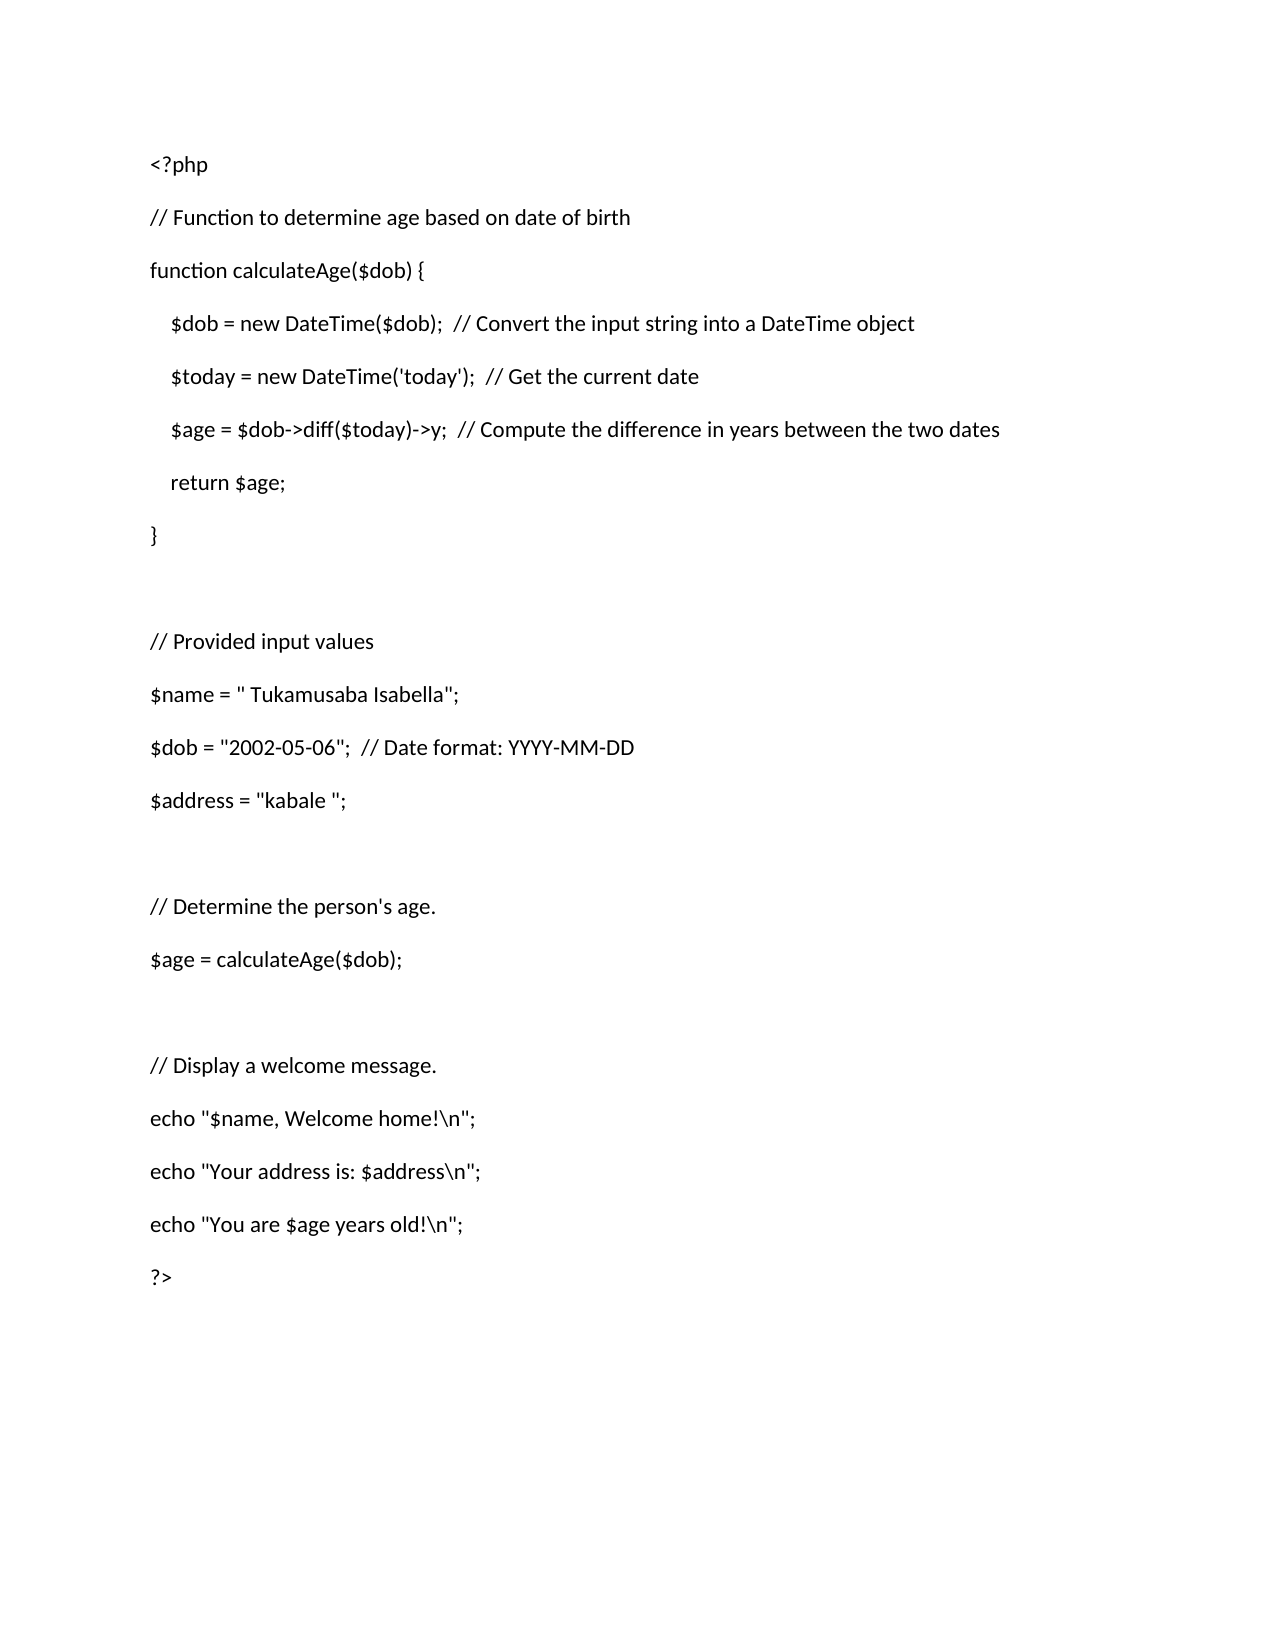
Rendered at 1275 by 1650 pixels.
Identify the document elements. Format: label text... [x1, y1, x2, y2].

text $address = "kabale "; [150, 786, 1125, 814]
text // Display a welcome message. [150, 1051, 1125, 1079]
text return $age; [150, 468, 1125, 496]
text } [150, 521, 1125, 549]
text $dob = new DateTime($dob); // Convert the input string into a DateTime object [150, 309, 1125, 337]
text $dob = "2002-05-06"; // Date format: YYYY-MM-DD [150, 733, 1125, 761]
text // Provided input values [150, 627, 1125, 655]
text function calculateAge($dob) { [150, 256, 1125, 284]
text <?php [150, 150, 1125, 178]
text $name = " Tukamusaba Isabella"; [150, 680, 1125, 708]
text echo "You are $age years old!\n"; [150, 1210, 1125, 1238]
text $age = $dob->diff($today)->y; // Compute the difference in years between the two dates [150, 415, 1125, 443]
text // Determine the person's age. [150, 892, 1125, 920]
text $today = new DateTime('today'); // Get the current date [150, 362, 1125, 390]
text echo "Your address is: $address\n"; [150, 1157, 1125, 1185]
text ?> [150, 1263, 1125, 1291]
text echo "$name, Welcome home!\n"; [150, 1104, 1125, 1132]
text $age = calculateAge($dob); [150, 945, 1125, 973]
text // Function to determine age based on date of birth [150, 203, 1125, 231]
